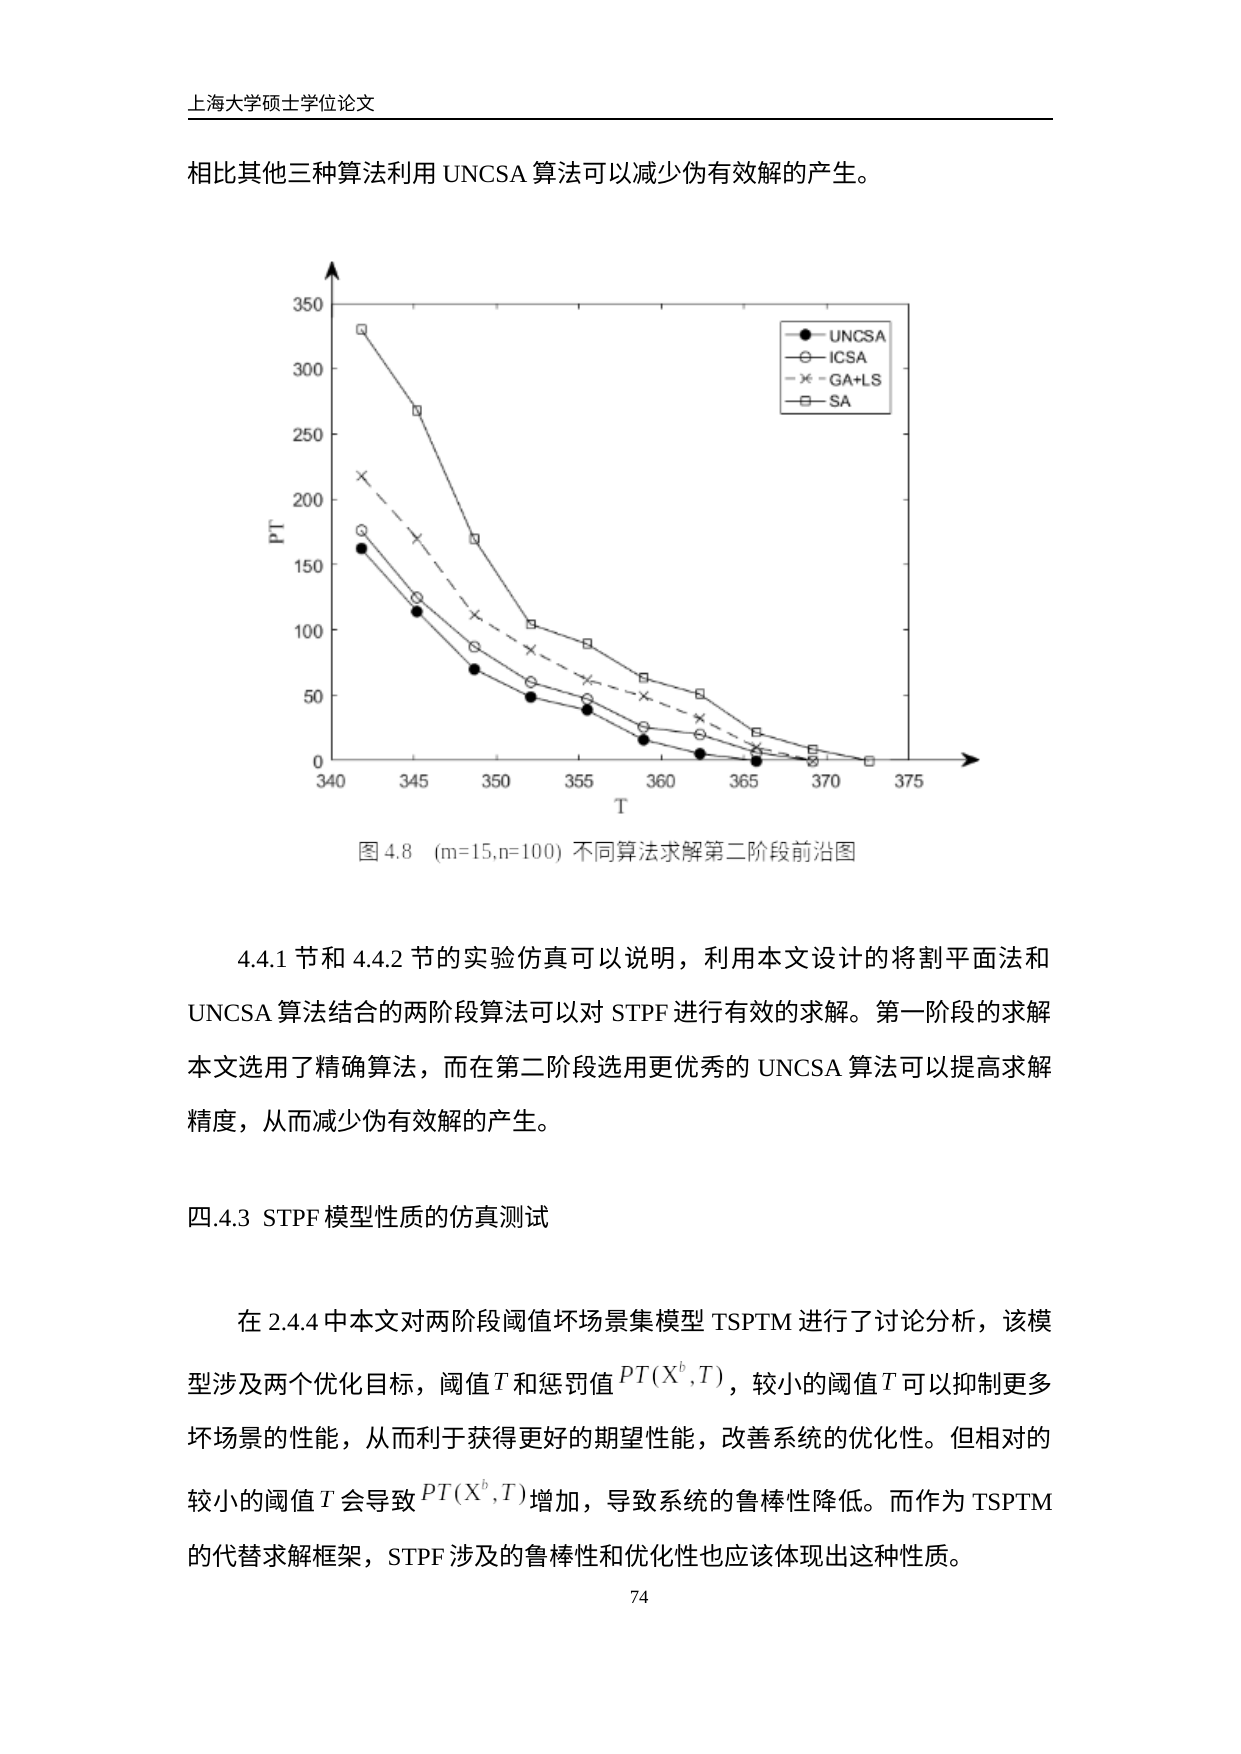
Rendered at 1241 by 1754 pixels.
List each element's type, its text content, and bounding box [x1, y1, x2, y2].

text 在2.4.4中本文对两阶段阈值坏场景集模型TSPTM进行了讨论分析，该模型涉及两个优化目标，阈值和惩罚值，较小的阈值可以抑制更多坏场景的性能，从而利于获得更好的期望性能，改善系统的优化性。但相对的较小的阈值会导致增加，导致系统的鲁棒性降低。而作为TSPTM的代替求解框架，STPF涉及的鲁棒性和优化性也应该体现出这种性质。 [187, 1302, 1053, 1572]
text STPF模型性质的仿真测试 [187, 1183, 1053, 1248]
text 4.4.1节和4.4.2节的实验仿真可以说明，利用本文设计的将割平面法和UNCSA算法结合的两阶段算法可以对STPF进行有效的求解。第一阶段的求解本文选用了精确算法，而在第二阶段选用更优秀的UNCSA算法可以提高求解精度，从而减少伪有效解的产生。 [187, 938, 1053, 1138]
text 为了更加详细地展示不同算法对第二阶段问题求解的差异，我们将不同算法求解这三个算例得到的SES绘制成了前沿图，如图4.6~图4.8所示。从图中可以看出UNCSA算法在求解第二阶段的模型时更占优其他三种算法。相比其他三种算法利用UNCSA算法可以减少伪有效解的产生。 [187, 153, 1053, 189]
